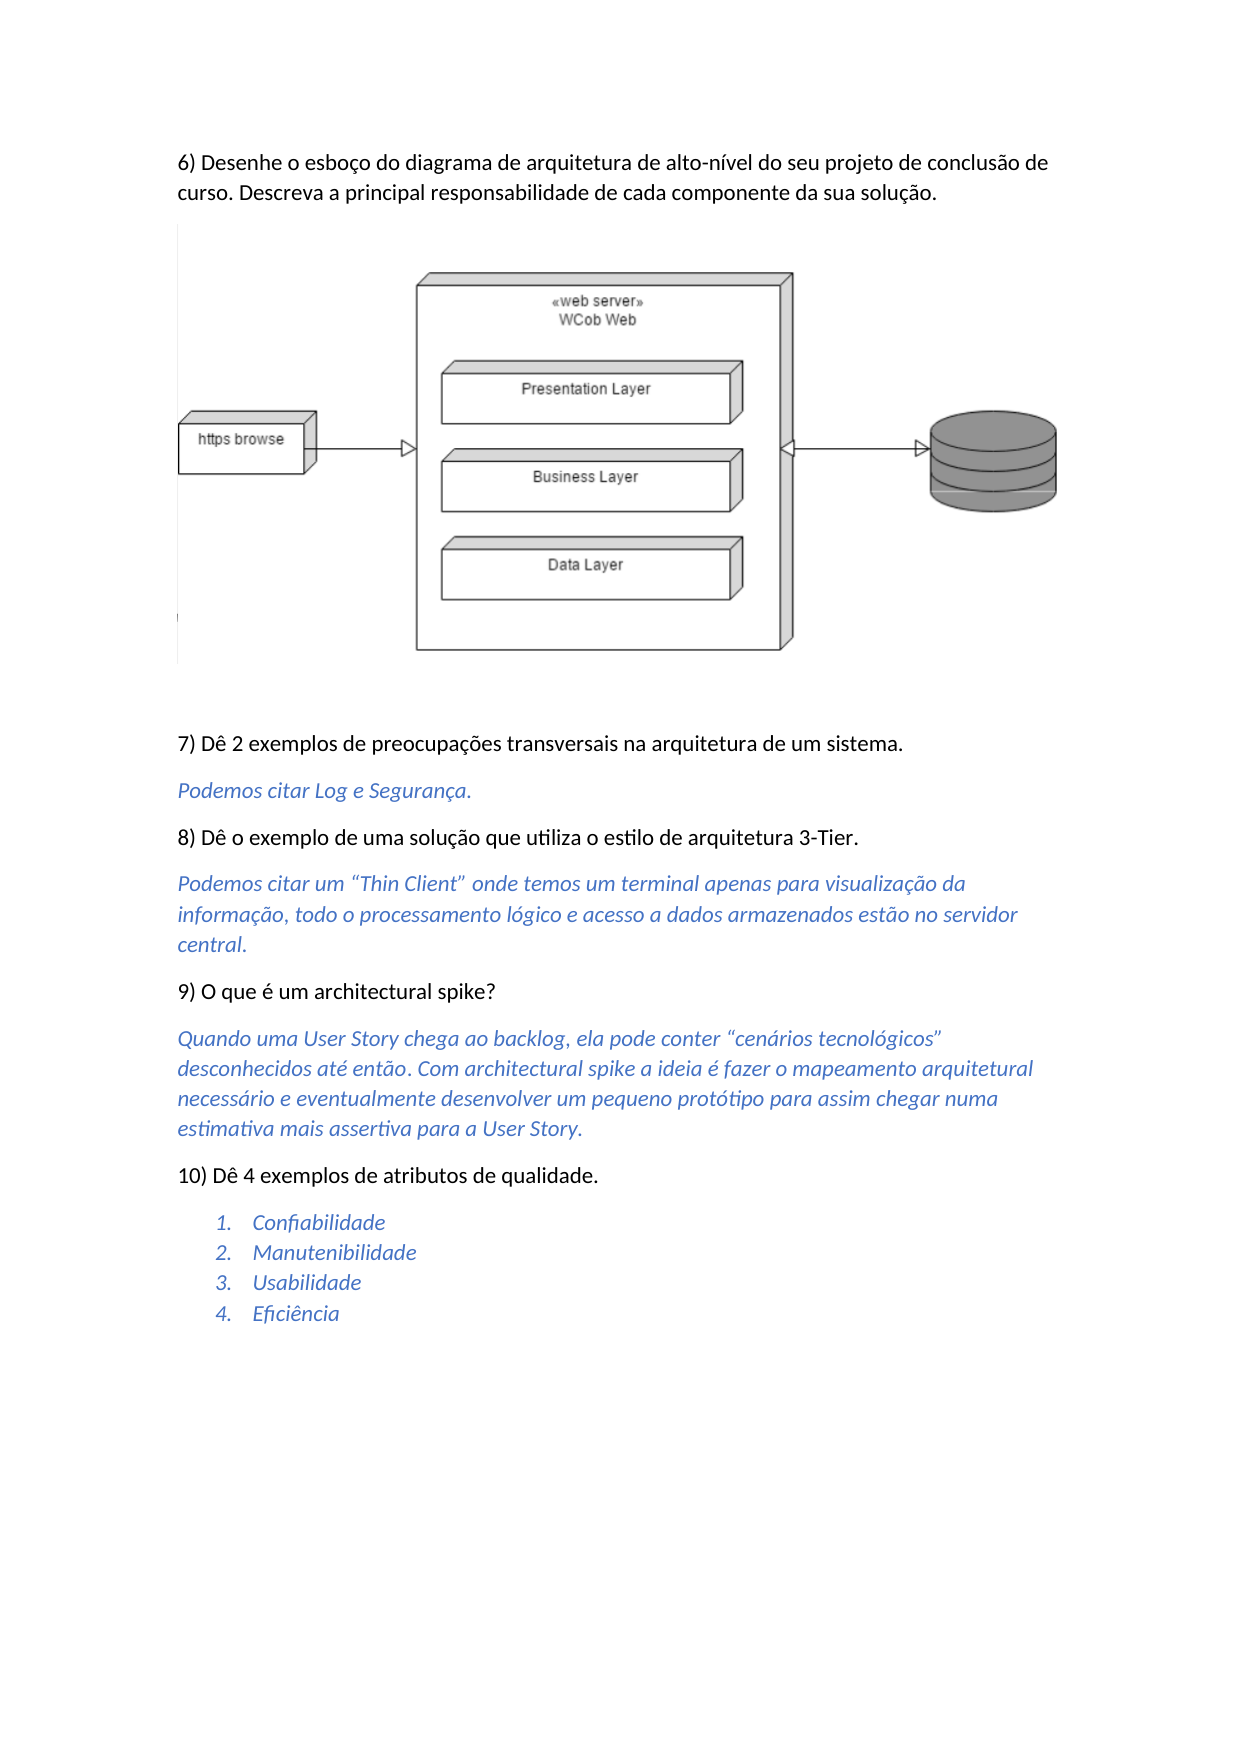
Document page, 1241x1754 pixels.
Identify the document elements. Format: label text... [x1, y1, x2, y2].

text 7) Dê 2 exemplos de preocupações transversais na arquitetura de um sistema. [177, 729, 1063, 757]
text Podemos citar Log e Segurança. [177, 776, 1063, 804]
text 8) Dê o exemplo de uma solução que utiliza o estilo de arquitetura 3-Tier. [177, 823, 1063, 851]
text 9) O que é um architectural spike? [177, 977, 1063, 1005]
text 10) Dê 4 exemplos de atributos de qualidade. [177, 1161, 1063, 1189]
list Eficiência [215, 1299, 1063, 1327]
list Confiabilidade [215, 1208, 1063, 1236]
text Quando uma User Story chega ao backlog, ela pode conter “cenários tecnológicos” desconhecidos até então. Com architectural spike a ideia é fazer o mapeamento arquitetural necessário e eventualmente desenvolver um pequeno protótipo para assim chegar numa estimativa mais assertiva para a User Story. [177, 1024, 1063, 1142]
text 6) Desenhe o esboço do diagrama de arquitetura de alto-nível do seu projeto de conclusão de curso. Descreva a principal responsabilidade de cada componente da sua solução. [177, 148, 1063, 206]
list Manutenibilidade [215, 1238, 1063, 1266]
picture [177, 224, 1063, 664]
text Podemos citar um “Thin Client” onde temos um terminal apenas para visualização da informação, todo o processamento lógico e acesso a dados armazenados estão no servidor central. [177, 869, 1063, 958]
list Usabilidade [215, 1268, 1063, 1296]
